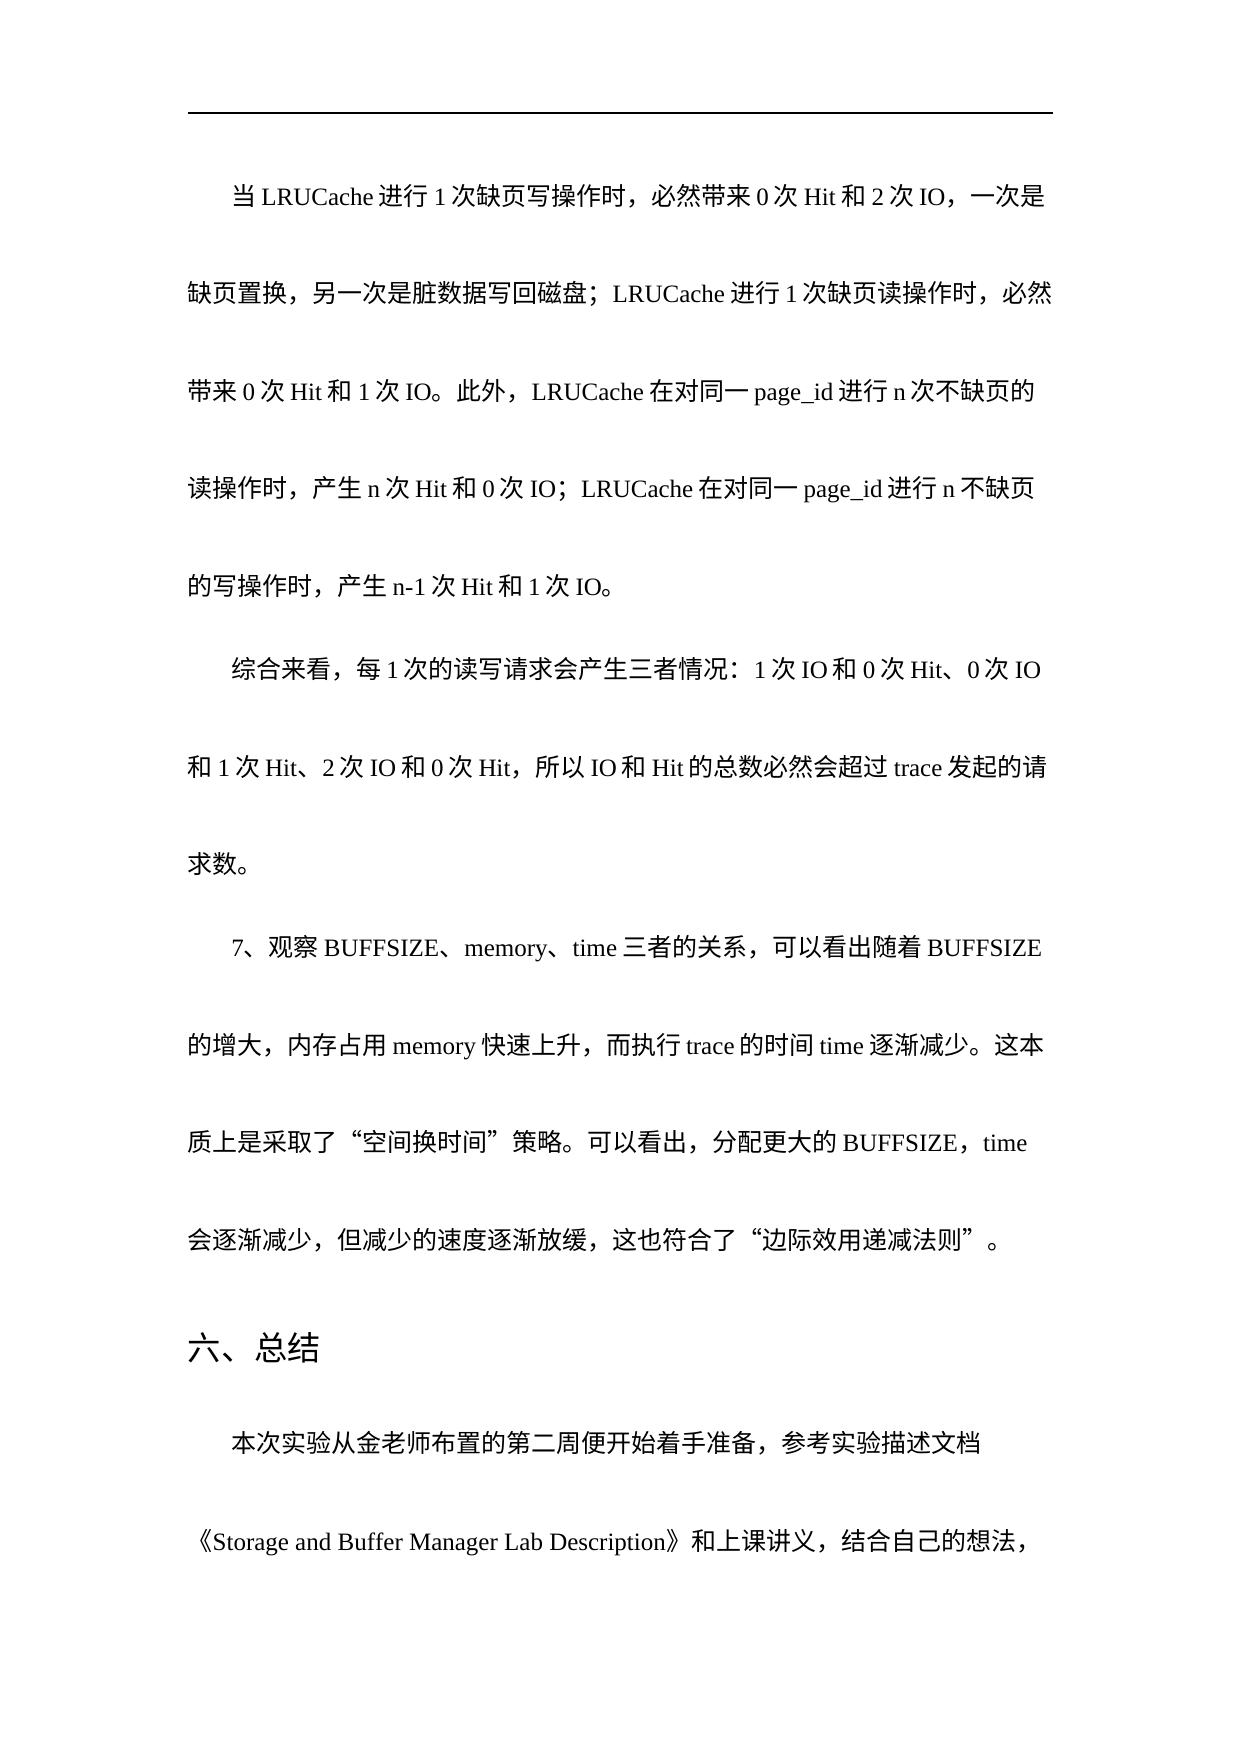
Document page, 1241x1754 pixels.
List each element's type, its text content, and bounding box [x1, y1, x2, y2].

text 当LRUCache进行1次缺页写操作时，必然带来0次Hit和 2次IO，一次是缺页置换，另一次是脏数据写回磁盘；LRUCache进行1次缺页读操作时，必然带来0次Hit和 1次IO。此外，LRUCache在对同一page_id进行n次不缺页的读操作时，产生n次Hit和0次IO；LRUCache在对同一page_id进行n不缺页的写操作时，产生n-1次Hit和1次IO。 [187, 162, 1053, 617]
text 综合来看，每1次的读写请求会产生三者情况：1次IO和0次Hit、0次IO和1次Hit、2次IO和0次Hit，所以IO和Hit的总数必然会超过trace发起的请求数。 [187, 635, 1053, 895]
text 7、观察BUFFSIZE、memory、time三者的关系，可以看出随着BUFFSIZE的增大，内存占用memory快速上升，而执行trace的时间time逐渐减少。这本质上是采取了“空间换时间”策略。可以看出，分配更大的BUFFSIZE，time会逐渐减少，但减少的速度逐渐放缓，这也符合了“边际效用递减法则”。 [187, 913, 1053, 1271]
subtitle 六、总结 [187, 1314, 1053, 1379]
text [187, 1409, 1053, 1572]
